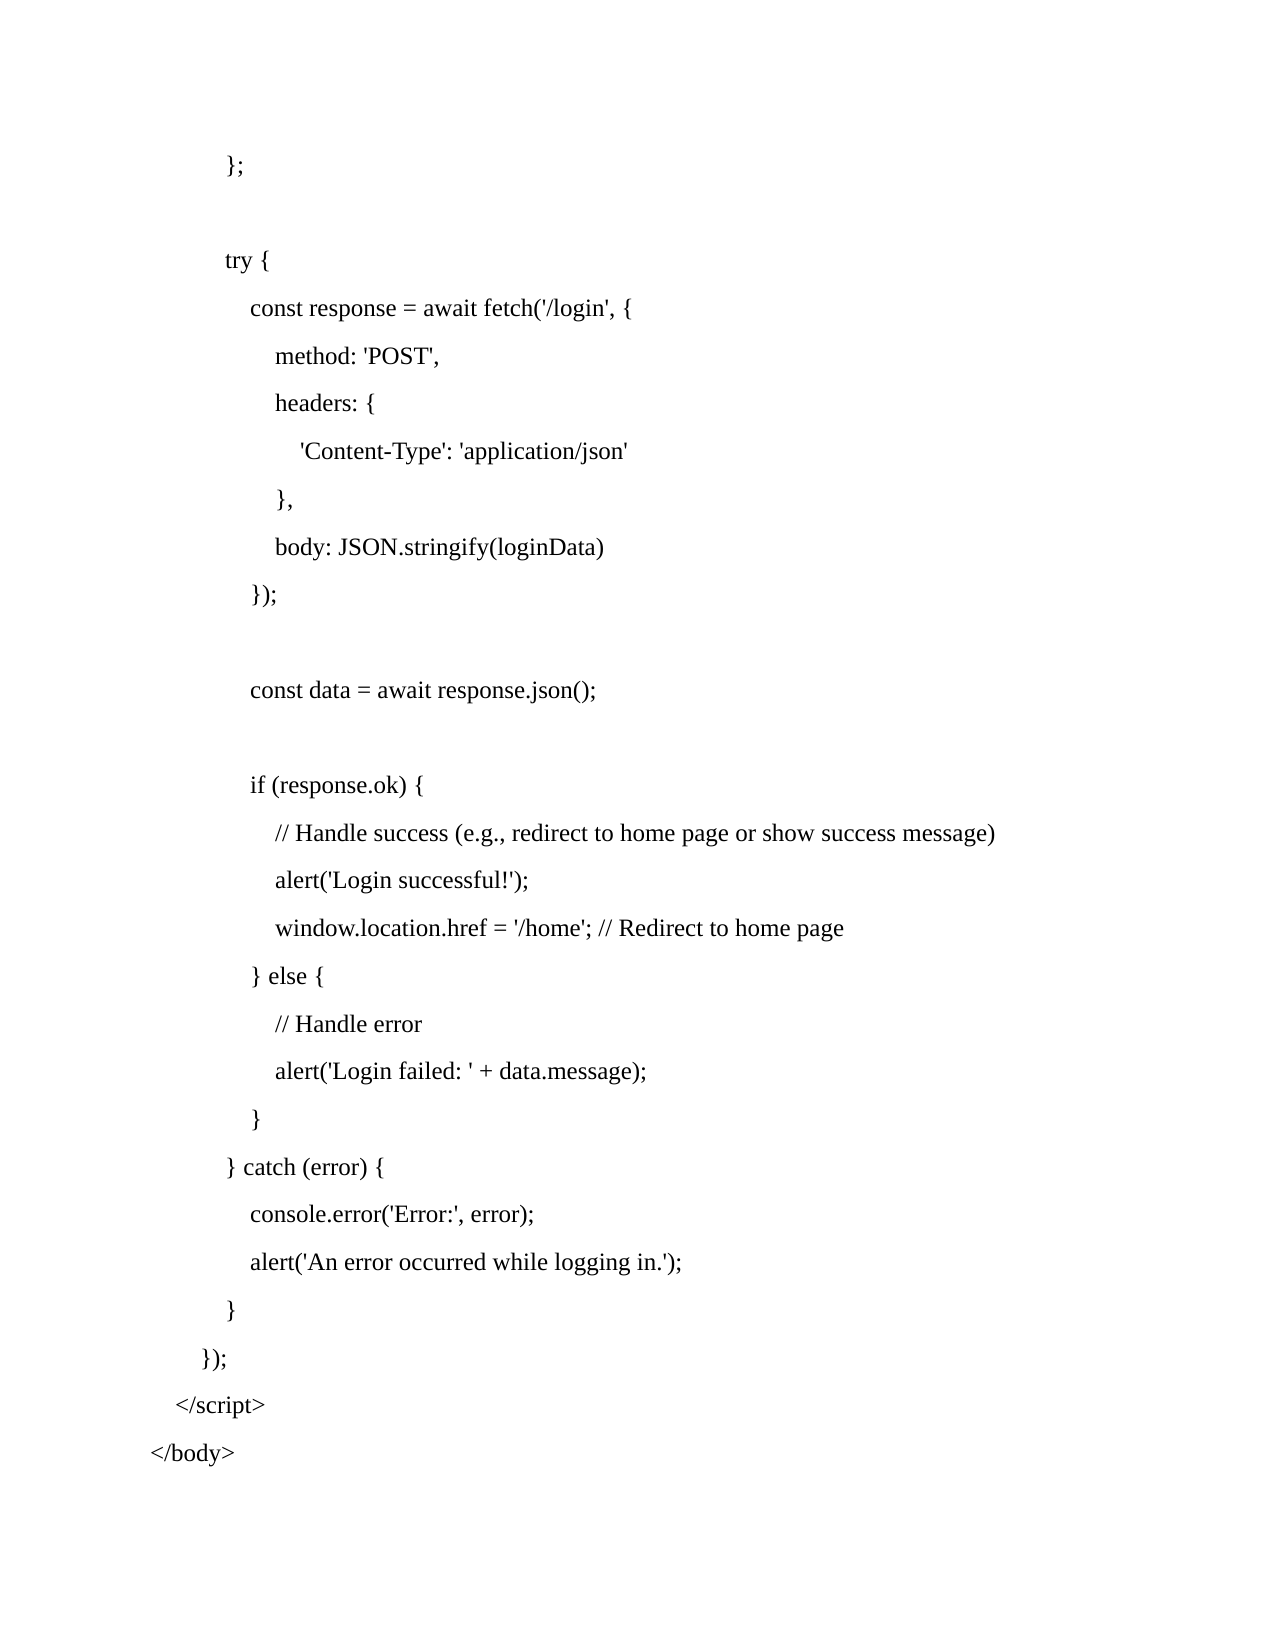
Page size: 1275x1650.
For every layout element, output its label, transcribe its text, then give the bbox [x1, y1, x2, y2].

text alert('Login successful!'); [150, 866, 1125, 894]
text alert('An error occurred while logging in.'); [150, 1247, 1125, 1276]
text } catch (error) { [150, 1152, 1125, 1181]
text alert('Login failed: ' + data.message); [150, 1056, 1125, 1085]
text const data = await response.json(); [150, 675, 1125, 703]
text 'Content-Type': 'application/json' [150, 436, 1125, 465]
text try { [150, 245, 1125, 274]
text console.error('Error:', error); [150, 1199, 1125, 1228]
text }; [150, 150, 1125, 179]
text }); [150, 1343, 1125, 1371]
text method: 'POST', [150, 341, 1125, 369]
text </script> [150, 1390, 1125, 1419]
text body: JSON.stringify(loginData) [150, 532, 1125, 560]
text headers: { [150, 388, 1125, 417]
text // Handle success (e.g., redirect to home page or show success message) [150, 818, 1125, 847]
text }, [150, 484, 1125, 513]
text }); [150, 579, 1125, 608]
text // Handle error [150, 1009, 1125, 1037]
text const response = await fetch('/login', { [150, 293, 1125, 322]
text } [150, 1295, 1125, 1324]
text </body> [150, 1438, 1125, 1467]
text } [150, 1104, 1125, 1133]
text if (response.ok) { [150, 770, 1125, 799]
text } else { [150, 961, 1125, 990]
text window.location.href = '/home'; // Redirect to home page [150, 913, 1125, 942]
